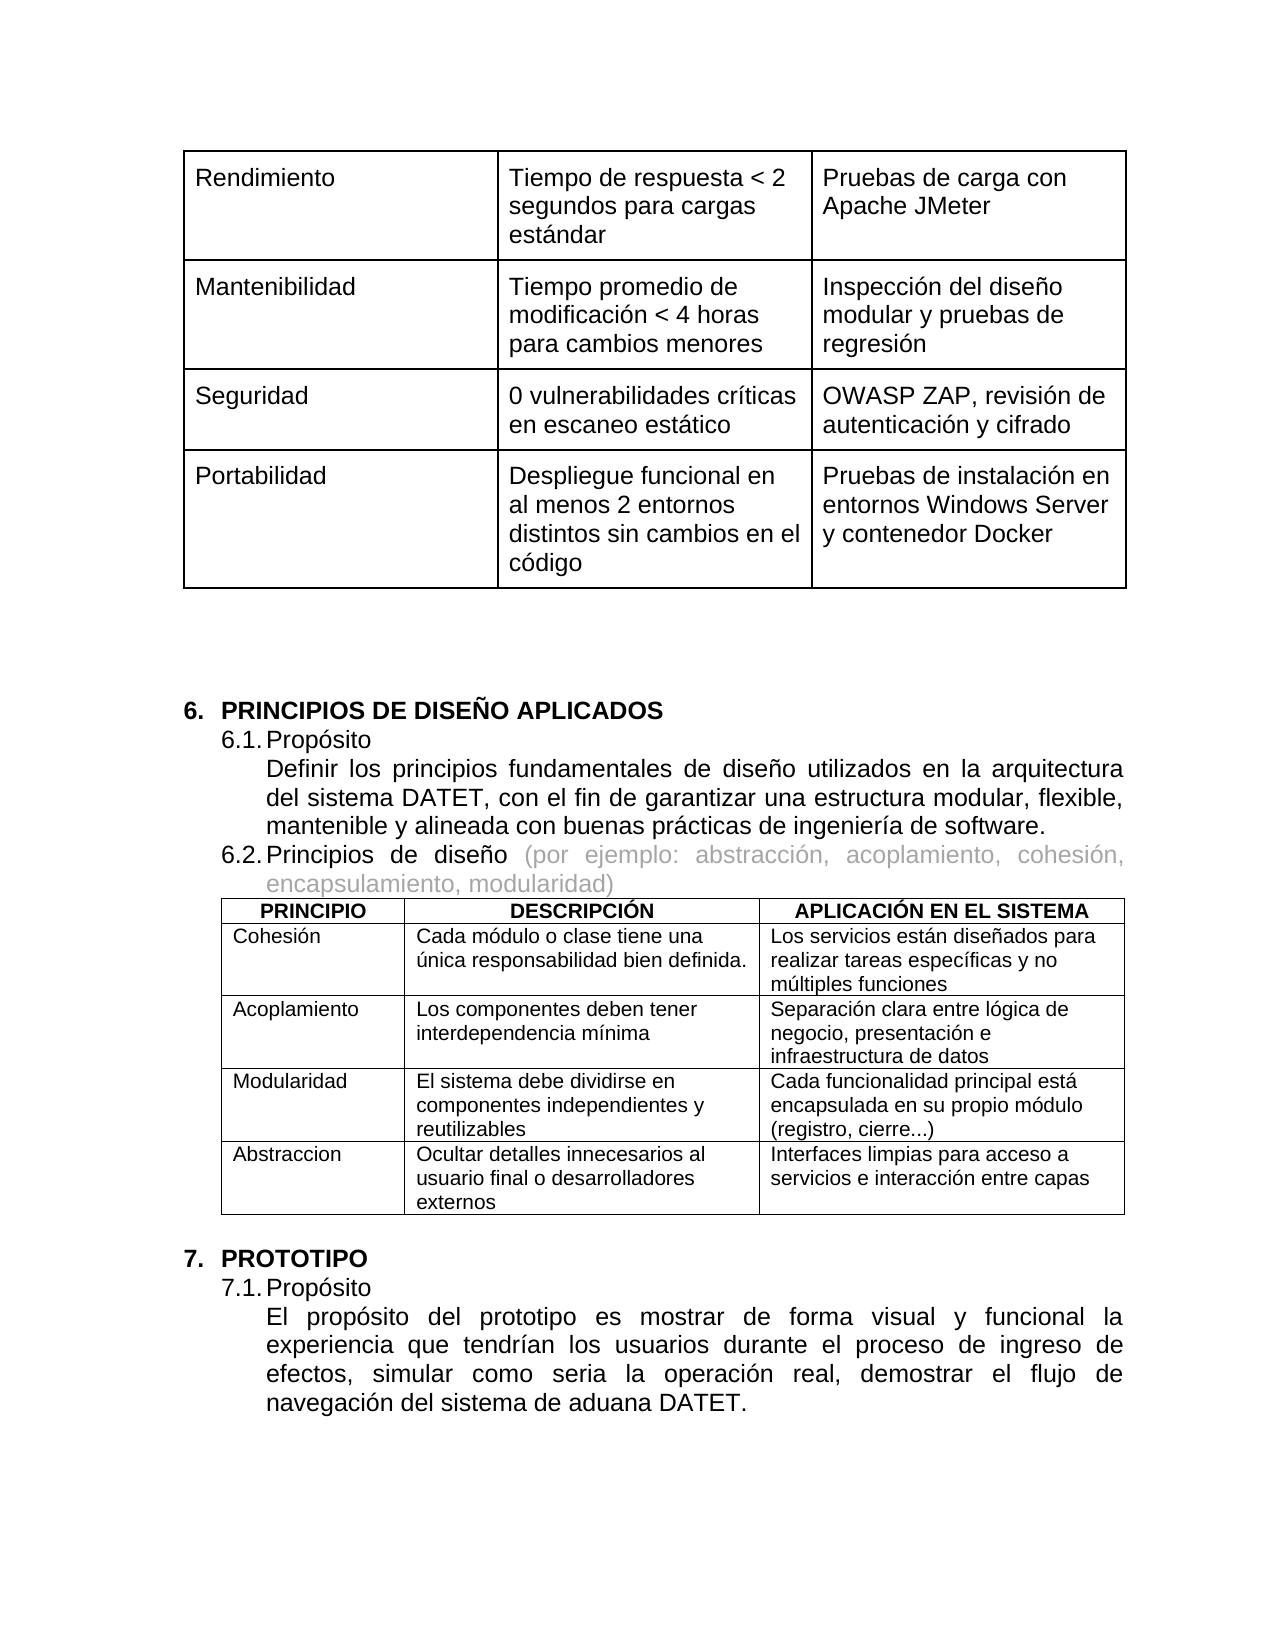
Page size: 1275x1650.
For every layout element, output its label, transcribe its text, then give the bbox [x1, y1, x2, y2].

list Principios de diseño (por ejemplo: abstracción, acoplamiento, cohesión, encapsulamiento, modularidad) [221, 840, 1125, 897]
list Propósito [221, 725, 1125, 754]
table_header APLICACIÓN EN EL SISTEMA [760, 899, 1124, 922]
table_cell Abstraccion [222, 1142, 404, 1214]
text El propósito del prototipo es mostrar de forma visual y funcional la experiencia que tendrían los usuarios durante el proceso de ingreso de efectos, simular como seria la operación real, demostrar el flujo de navegación del sistema de aduana DATET. [266, 1301, 1125, 1416]
table_cell Los componentes deben tener interdependencia mínima [405, 996, 759, 1068]
table_cell Modularidad [222, 1069, 404, 1141]
table_cell Ocultar detalles innecesarios al usuario final o desarrolladores externos [405, 1142, 759, 1214]
list PROTOTIPO [183, 1244, 1125, 1273]
list PRINCIPIOS DE DISEÑO APLICADOS [183, 696, 1125, 725]
list Propósito [221, 1273, 1125, 1301]
table_cell Interfaces limpias para acceso a servicios e interacción entre capas [760, 1142, 1124, 1214]
table_cell Acoplamiento [222, 996, 404, 1068]
table_header DESCRIPCIÓN [405, 899, 759, 922]
table_cell Cada módulo o clase tiene una única responsabilidad bien definida. [405, 924, 759, 995]
text Definir los principios fundamentales de diseño utilizados en la arquitectura del sistema DATET, con el fin de garantizar una estructura modular, flexible, mantenible y alineada con buenas prácticas de ingeniería de software. [266, 754, 1125, 840]
table_cell Cada funcionalidad principal está encapsulada en su propio módulo (registro, cierre...) [760, 1069, 1124, 1141]
table_header PRINCIPIO [222, 899, 404, 922]
table_cell Separación clara entre lógica de negocio, presentación e infraestructura de datos [760, 996, 1124, 1068]
table_cell El sistema debe dividirse en componentes independientes y reutilizables [405, 1069, 759, 1141]
table_cell Los servicios están diseñados para realizar tareas específicas y no múltiples funciones [760, 924, 1124, 995]
table_cell Cohesión [222, 924, 404, 995]
